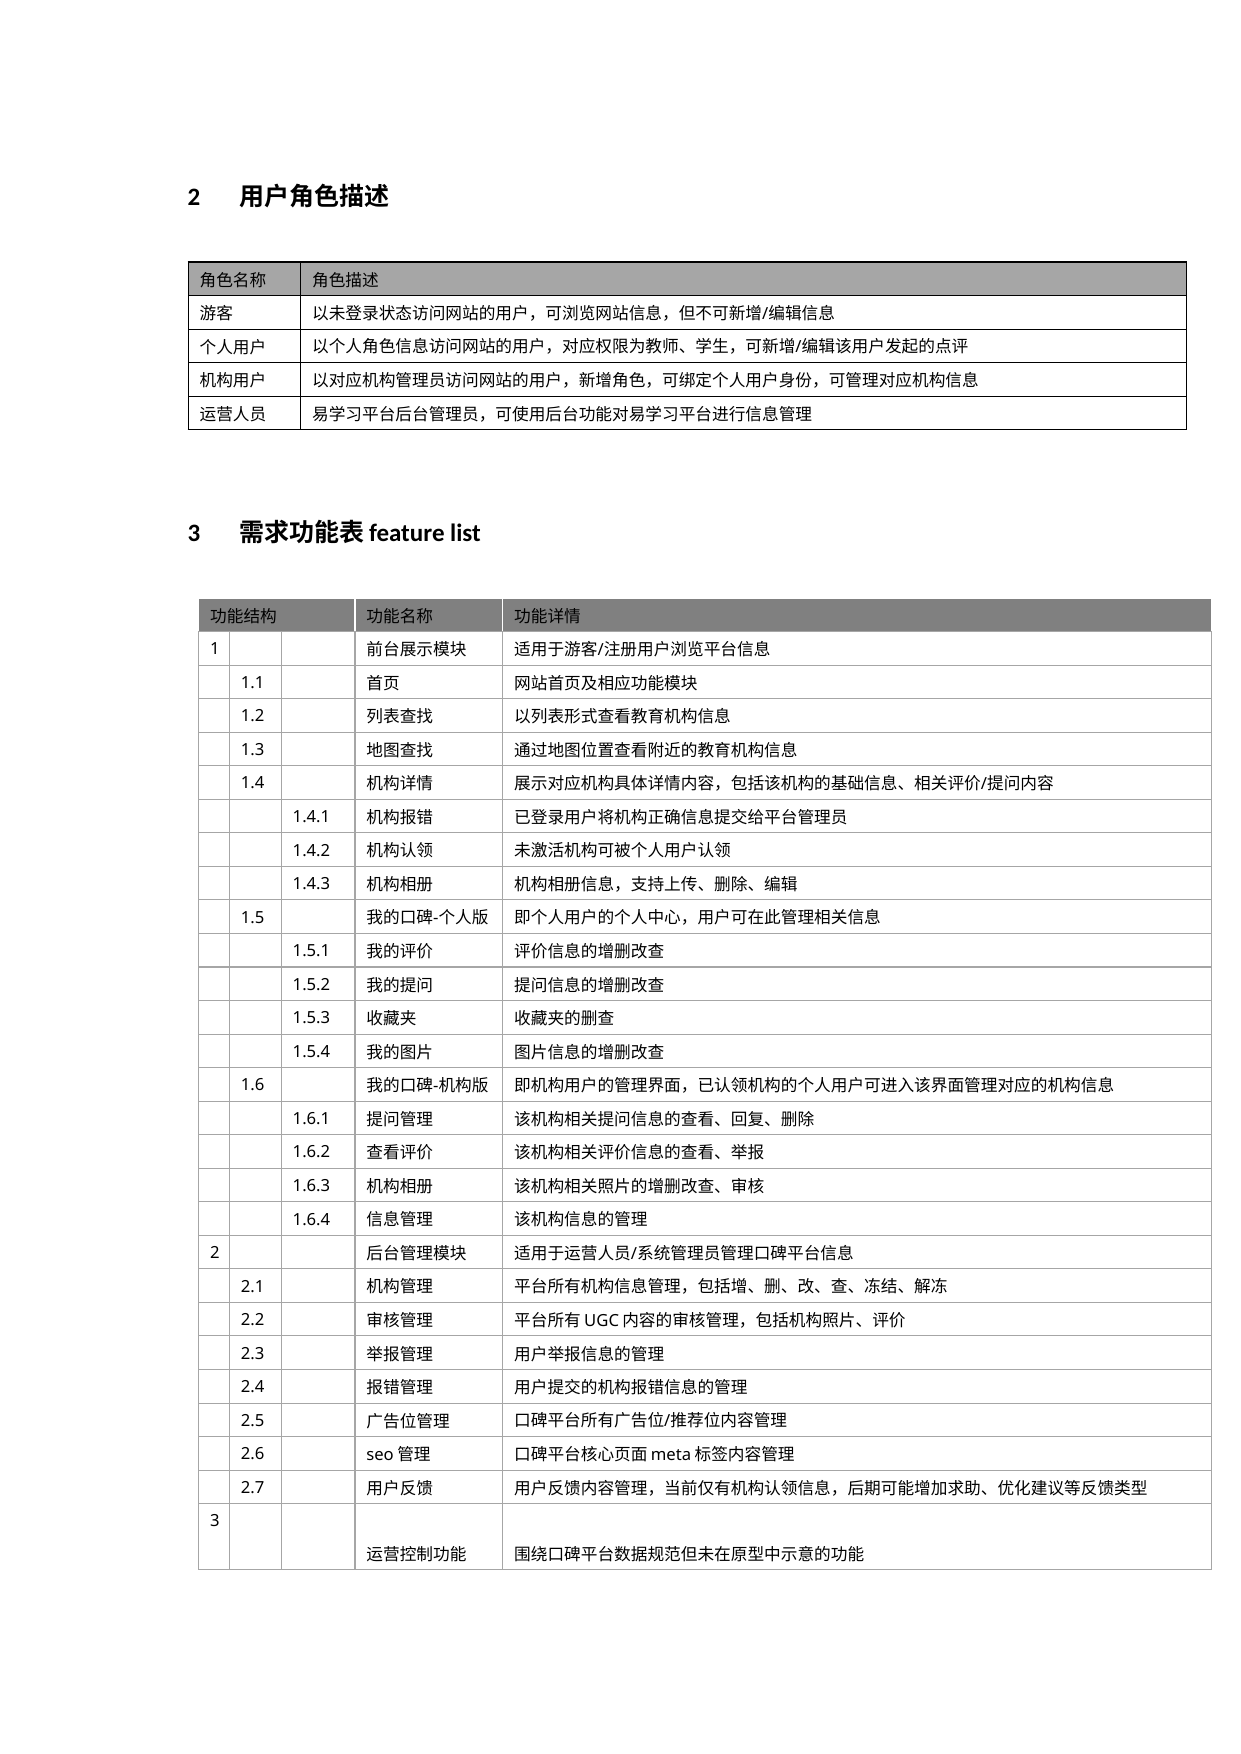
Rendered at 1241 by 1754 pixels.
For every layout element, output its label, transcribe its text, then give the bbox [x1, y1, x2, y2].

table_cell seo管理 [356, 1437, 502, 1469]
table_cell 适用于游客/注册用户浏览平台信息 [503, 632, 1211, 664]
table_cell 机构管理 [356, 1269, 502, 1302]
table_cell [199, 1135, 229, 1168]
table_cell [199, 1001, 229, 1033]
table_cell 1.3 [230, 733, 281, 765]
table_cell 机构报错 [356, 800, 502, 832]
table_cell 口碑平台所有广告位/推荐位内容管理 [503, 1404, 1211, 1436]
table_cell 1.6.4 [282, 1202, 354, 1235]
table_cell [199, 1068, 229, 1101]
table_cell [199, 699, 229, 732]
table_header 功能详情 [503, 599, 1211, 631]
table_cell 1.2 [230, 699, 281, 732]
table_cell 查看评价 [356, 1135, 502, 1168]
table_cell 收藏夹 [356, 1001, 502, 1033]
table_cell 2.1 [230, 1269, 281, 1302]
table_cell 机构相册 [356, 867, 502, 899]
table_cell 2.3 [230, 1336, 281, 1369]
table_cell 1.6 [230, 1068, 281, 1101]
table_cell [199, 1202, 229, 1235]
table_cell 我的提问 [356, 968, 502, 1000]
table_cell [199, 1404, 229, 1436]
table_cell [282, 1471, 354, 1503]
table_cell [199, 766, 229, 799]
table_cell 1.5.2 [282, 968, 354, 1000]
table_cell 3 [199, 1504, 229, 1569]
table_cell 审核管理 [356, 1303, 502, 1335]
table_cell [282, 1303, 354, 1335]
table_cell 信息管理 [356, 1202, 502, 1235]
table_cell 我的评价 [356, 934, 502, 966]
table_cell [199, 867, 229, 899]
table_cell 2.2 [230, 1303, 281, 1335]
table_cell [199, 900, 229, 933]
table_cell [282, 1504, 354, 1569]
table_cell [199, 1102, 229, 1134]
table_cell [282, 632, 354, 664]
table_cell 收藏夹的删查 [503, 1001, 1211, 1033]
table_cell 机构用户 [189, 363, 300, 396]
table_cell 1.6.3 [282, 1169, 354, 1201]
table_cell 1.4.3 [282, 867, 354, 899]
table_cell 通过地图位置查看附近的教育机构信息 [503, 733, 1211, 765]
table_cell 我的口碑-个人版 [356, 900, 502, 933]
table_cell 机构认领 [356, 833, 502, 866]
table_cell 1.5 [230, 900, 281, 933]
table_cell [230, 1035, 281, 1067]
table_cell 以个人角色信息访问网站的用户，对应权限为教师、学生，可新增/编辑该用户发起的点评 [301, 330, 1186, 362]
table_cell [199, 833, 229, 866]
table_cell 首页 [356, 666, 502, 698]
table_cell 用户反馈内容管理，当前仅有机构认领信息，后期可能增加求助、优化建议等反馈类型 [503, 1471, 1211, 1503]
table_cell 1.6.1 [282, 1102, 354, 1134]
table_cell 即个人用户的个人中心，用户可在此管理相关信息 [503, 900, 1211, 933]
table_cell [282, 1336, 354, 1369]
table_cell 用户反馈 [356, 1471, 502, 1503]
table_cell 运营人员 [189, 397, 300, 429]
table_cell [199, 1437, 229, 1469]
subtitle 需求功能表feature list [187, 498, 1053, 563]
table_cell [199, 800, 229, 832]
table_cell 1.1 [230, 666, 281, 698]
table_cell [282, 1404, 354, 1436]
table_cell 展示对应机构具体详情内容，包括该机构的基础信息、相关评价/提问内容 [503, 766, 1211, 799]
table_cell [282, 1236, 354, 1268]
table_cell 该机构相关评价信息的查看、举报 [503, 1135, 1211, 1168]
table_header 功能结构 [199, 599, 354, 631]
table_cell 适用于运营人员/系统管理员管理口碑平台信息 [503, 1236, 1211, 1268]
table_cell [199, 1370, 229, 1402]
table_cell [230, 632, 281, 664]
table_cell 评价信息的增删改查 [503, 934, 1211, 966]
table_cell [230, 1202, 281, 1235]
table_cell 用户提交的机构报错信息的管理 [503, 1370, 1211, 1402]
table_cell 该机构相关照片的增删改查、审核 [503, 1169, 1211, 1201]
table_cell [199, 1169, 229, 1201]
table_cell 网站首页及相应功能模块 [503, 666, 1211, 698]
table_cell [230, 800, 281, 832]
table_cell [282, 900, 354, 933]
table_cell 我的图片 [356, 1035, 502, 1067]
table_cell [282, 1370, 354, 1402]
table_cell [199, 1336, 229, 1369]
table_cell 以列表形式查看教育机构信息 [503, 699, 1211, 732]
table_cell 机构详情 [356, 766, 502, 799]
table_cell 个人用户 [189, 330, 300, 362]
table_cell [199, 1035, 229, 1067]
table_cell 1.4 [230, 766, 281, 799]
table_cell 即机构用户的管理界面，已认领机构的个人用户可进入该界面管理对应的机构信息 [503, 1068, 1211, 1101]
table_cell [199, 1303, 229, 1335]
table_cell [230, 1001, 281, 1033]
table_cell 口碑平台核心页面meta标签内容管理 [503, 1437, 1211, 1469]
table_cell 以对应机构管理员访问网站的用户，新增角色，可绑定个人用户身份，可管理对应机构信息 [301, 363, 1186, 396]
table_cell 已登录用户将机构正确信息提交给平台管理员 [503, 800, 1211, 832]
table_cell [199, 934, 229, 966]
table_cell [199, 968, 229, 1000]
table_cell [230, 1102, 281, 1134]
table_cell 广告位管理 [356, 1404, 502, 1436]
table_cell 1.4.1 [282, 800, 354, 832]
table_cell 2.4 [230, 1370, 281, 1402]
table_header 角色名称 [189, 263, 300, 295]
table_cell 举报管理 [356, 1336, 502, 1369]
table_cell [282, 766, 354, 799]
table_cell [199, 1269, 229, 1302]
table_cell 1.4.2 [282, 833, 354, 866]
table_cell 提问管理 [356, 1102, 502, 1134]
table_cell [230, 968, 281, 1000]
table_cell 2.7 [230, 1471, 281, 1503]
table_cell [230, 1135, 281, 1168]
table_cell 以未登录状态访问网站的用户，可浏览网站信息，但不可新增/编辑信息 [301, 296, 1186, 328]
table_cell 平台所有机构信息管理，包括增、删、改、查、冻结、解冻 [503, 1269, 1211, 1302]
table_cell 我的口碑-机构版 [356, 1068, 502, 1101]
table_cell 前台展示模块 [356, 632, 502, 664]
table_cell 地图查找 [356, 733, 502, 765]
table_cell [230, 1504, 281, 1569]
table_cell [199, 666, 229, 698]
table_cell 列表查找 [356, 699, 502, 732]
table_cell 1.5.4 [282, 1035, 354, 1067]
table_cell [282, 1068, 354, 1101]
table_cell [282, 733, 354, 765]
table_cell 2 [199, 1236, 229, 1268]
table_cell 平台所有UGC内容的审核管理，包括机构照片、评价 [503, 1303, 1211, 1335]
table_cell 1.5.1 [282, 934, 354, 966]
table_cell [230, 833, 281, 866]
table_cell 未激活机构可被个人用户认领 [503, 833, 1211, 866]
table_cell 2.5 [230, 1404, 281, 1436]
table_header 角色描述 [301, 263, 1186, 295]
table_cell 1.5.3 [282, 1001, 354, 1033]
table_cell [282, 699, 354, 732]
table_cell [230, 867, 281, 899]
table_cell 2.6 [230, 1437, 281, 1469]
table_cell [230, 934, 281, 966]
table_cell 围绕口碑平台数据规范但未在原型中示意的功能 [503, 1504, 1211, 1569]
table_cell 后台管理模块 [356, 1236, 502, 1268]
table_cell 1 [199, 632, 229, 664]
table_cell [230, 1236, 281, 1268]
table_cell 该机构信息的管理 [503, 1202, 1211, 1235]
table_cell 提问信息的增删改查 [503, 968, 1211, 1000]
table_cell 1.6.2 [282, 1135, 354, 1168]
table_cell [282, 1437, 354, 1469]
table_cell 图片信息的增删改查 [503, 1035, 1211, 1067]
table_cell 运营控制功能 [356, 1504, 502, 1569]
table_cell [199, 733, 229, 765]
table_cell 游客 [189, 296, 300, 328]
table_cell [199, 1471, 229, 1503]
table_cell [230, 1169, 281, 1201]
table_cell [282, 666, 354, 698]
table_cell 机构相册信息，支持上传、删除、编辑 [503, 867, 1211, 899]
table_cell 该机构相关提问信息的查看、回复、删除 [503, 1102, 1211, 1134]
table_cell 机构相册 [356, 1169, 502, 1201]
table_cell 易学习平台后台管理员，可使用后台功能对易学习平台进行信息管理 [301, 397, 1186, 429]
table_cell 报错管理 [356, 1370, 502, 1402]
table_header 功能名称 [356, 599, 502, 631]
table_cell 用户举报信息的管理 [503, 1336, 1211, 1369]
table_cell [282, 1269, 354, 1302]
subtitle 用户角色描述 [187, 162, 1053, 227]
